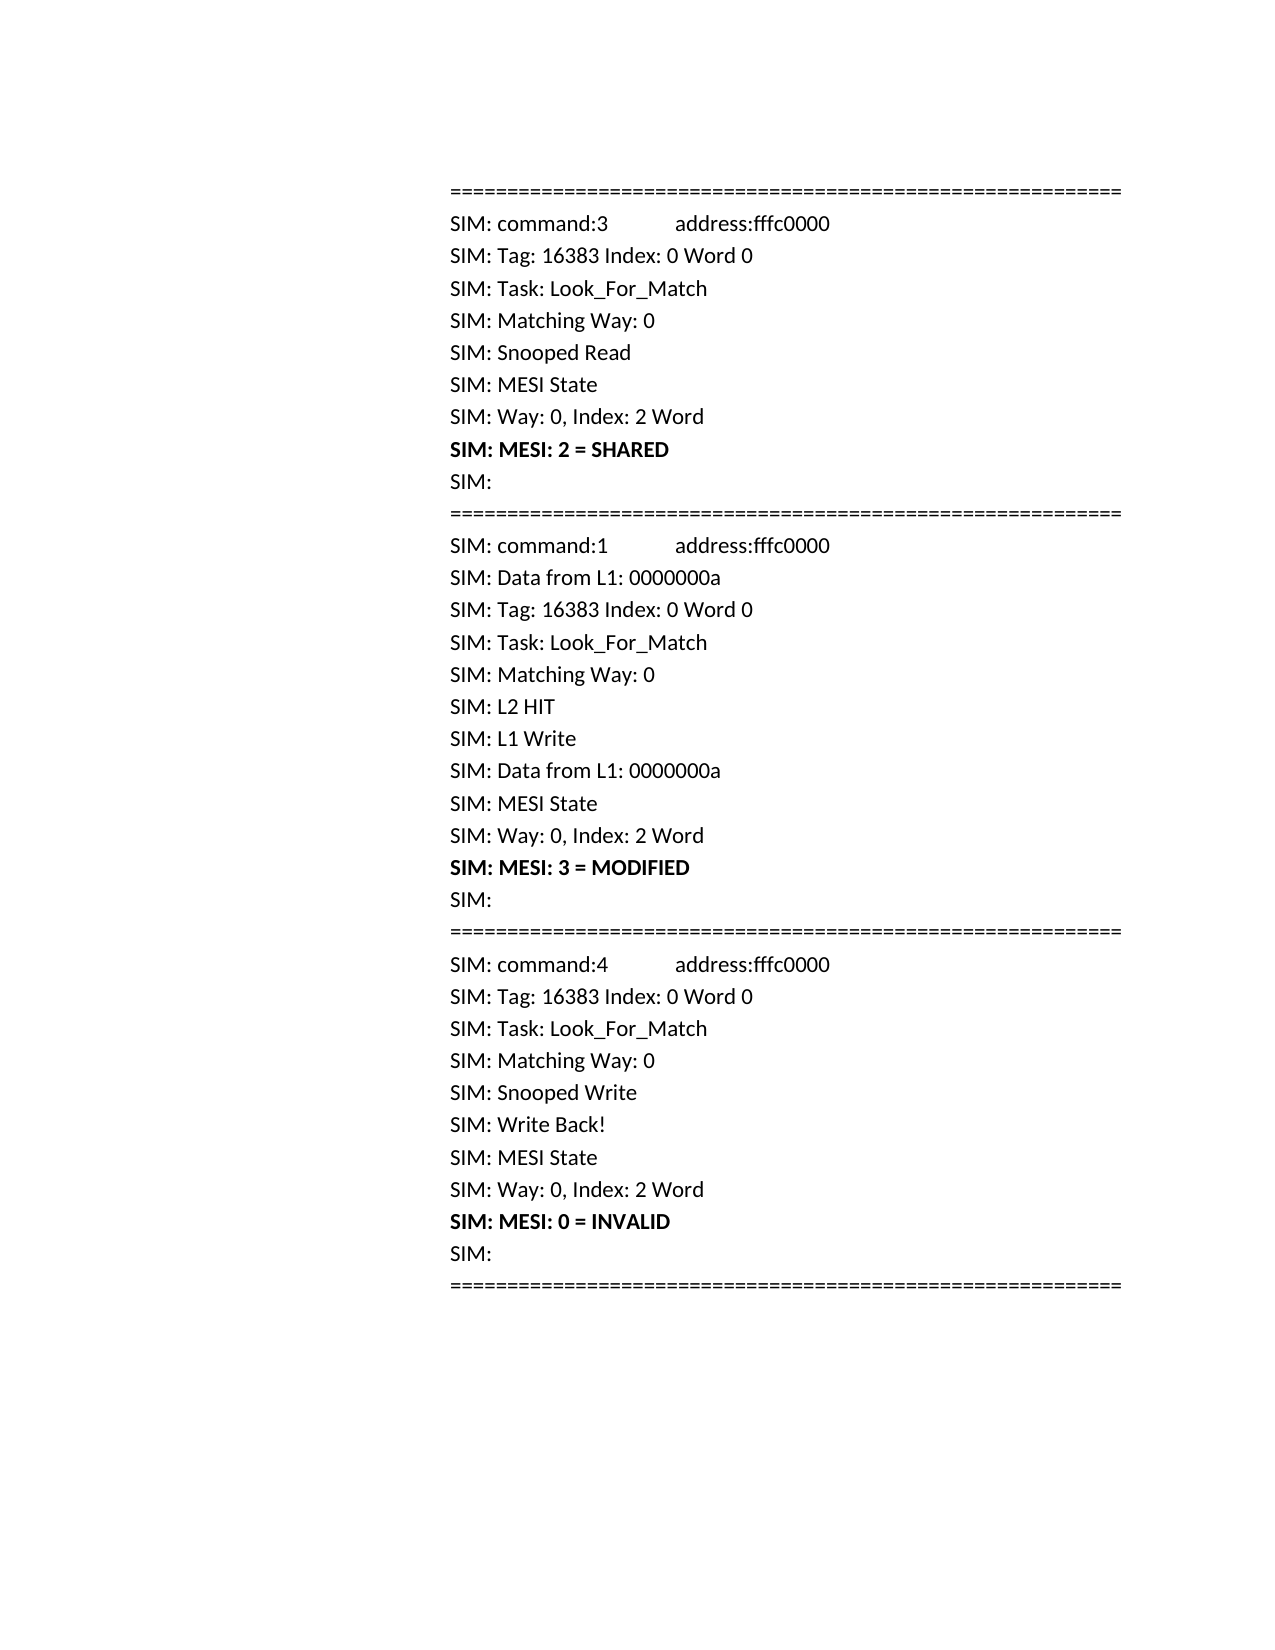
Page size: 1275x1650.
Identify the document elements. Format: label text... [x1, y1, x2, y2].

list SIM: =========================================================== [450, 1239, 1125, 1299]
list SIM: MESI: 2 = SHARED [450, 435, 1125, 463]
list SIM: command:4 address:fffc0000 [450, 950, 1125, 978]
list SIM: =========================================================== [450, 885, 1125, 946]
list SIM: Snooped Write [450, 1078, 1125, 1106]
list ===========================================================SIM: command:3 address:fffc0000 [450, 177, 1125, 237]
list SIM: Tag: 16383 Index: 0 Word 0 [450, 596, 1125, 624]
list SIM: Matching Way: 0 [450, 660, 1125, 688]
list SIM: Tag: 16383 Index: 0 Word 0 [450, 982, 1125, 1010]
list SIM: Way: 0, Index: 2 Word [450, 402, 1125, 431]
list SIM: Task: Look_For_Match [450, 274, 1125, 302]
list SIM: Task: Look_For_Match [450, 1014, 1125, 1042]
list SIM: Tag: 16383 Index: 0 Word 0 [450, 242, 1125, 269]
list SIM: Matching Way: 0 [450, 1046, 1125, 1074]
list SIM: Write Back! [450, 1111, 1125, 1139]
list SIM: Data from L1: 0000000a [450, 563, 1125, 591]
list SIM: =========================================================== [450, 467, 1125, 527]
list SIM: MESI: 3 = MODIFIED [450, 853, 1125, 881]
list SIM: Way: 0, Index: 2 Word [450, 1175, 1125, 1203]
list SIM: Task: Look_For_Match [450, 628, 1125, 656]
list SIM: Snooped Read [450, 338, 1125, 366]
list SIM: Way: 0, Index: 2 Word [450, 821, 1125, 849]
list SIM: MESI State [450, 370, 1125, 398]
list SIM: MESI State [450, 1143, 1125, 1171]
list SIM: L1 Write [450, 724, 1125, 752]
list SIM: MESI State [450, 789, 1125, 817]
list SIM: command:1 address:fffc0000 [450, 531, 1125, 559]
list SIM: MESI: 0 = INVALID [450, 1207, 1125, 1235]
list SIM: Matching Way: 0 [450, 306, 1125, 334]
list SIM: Data from L1: 0000000a [450, 757, 1125, 784]
list SIM: L2 HIT [450, 692, 1125, 720]
